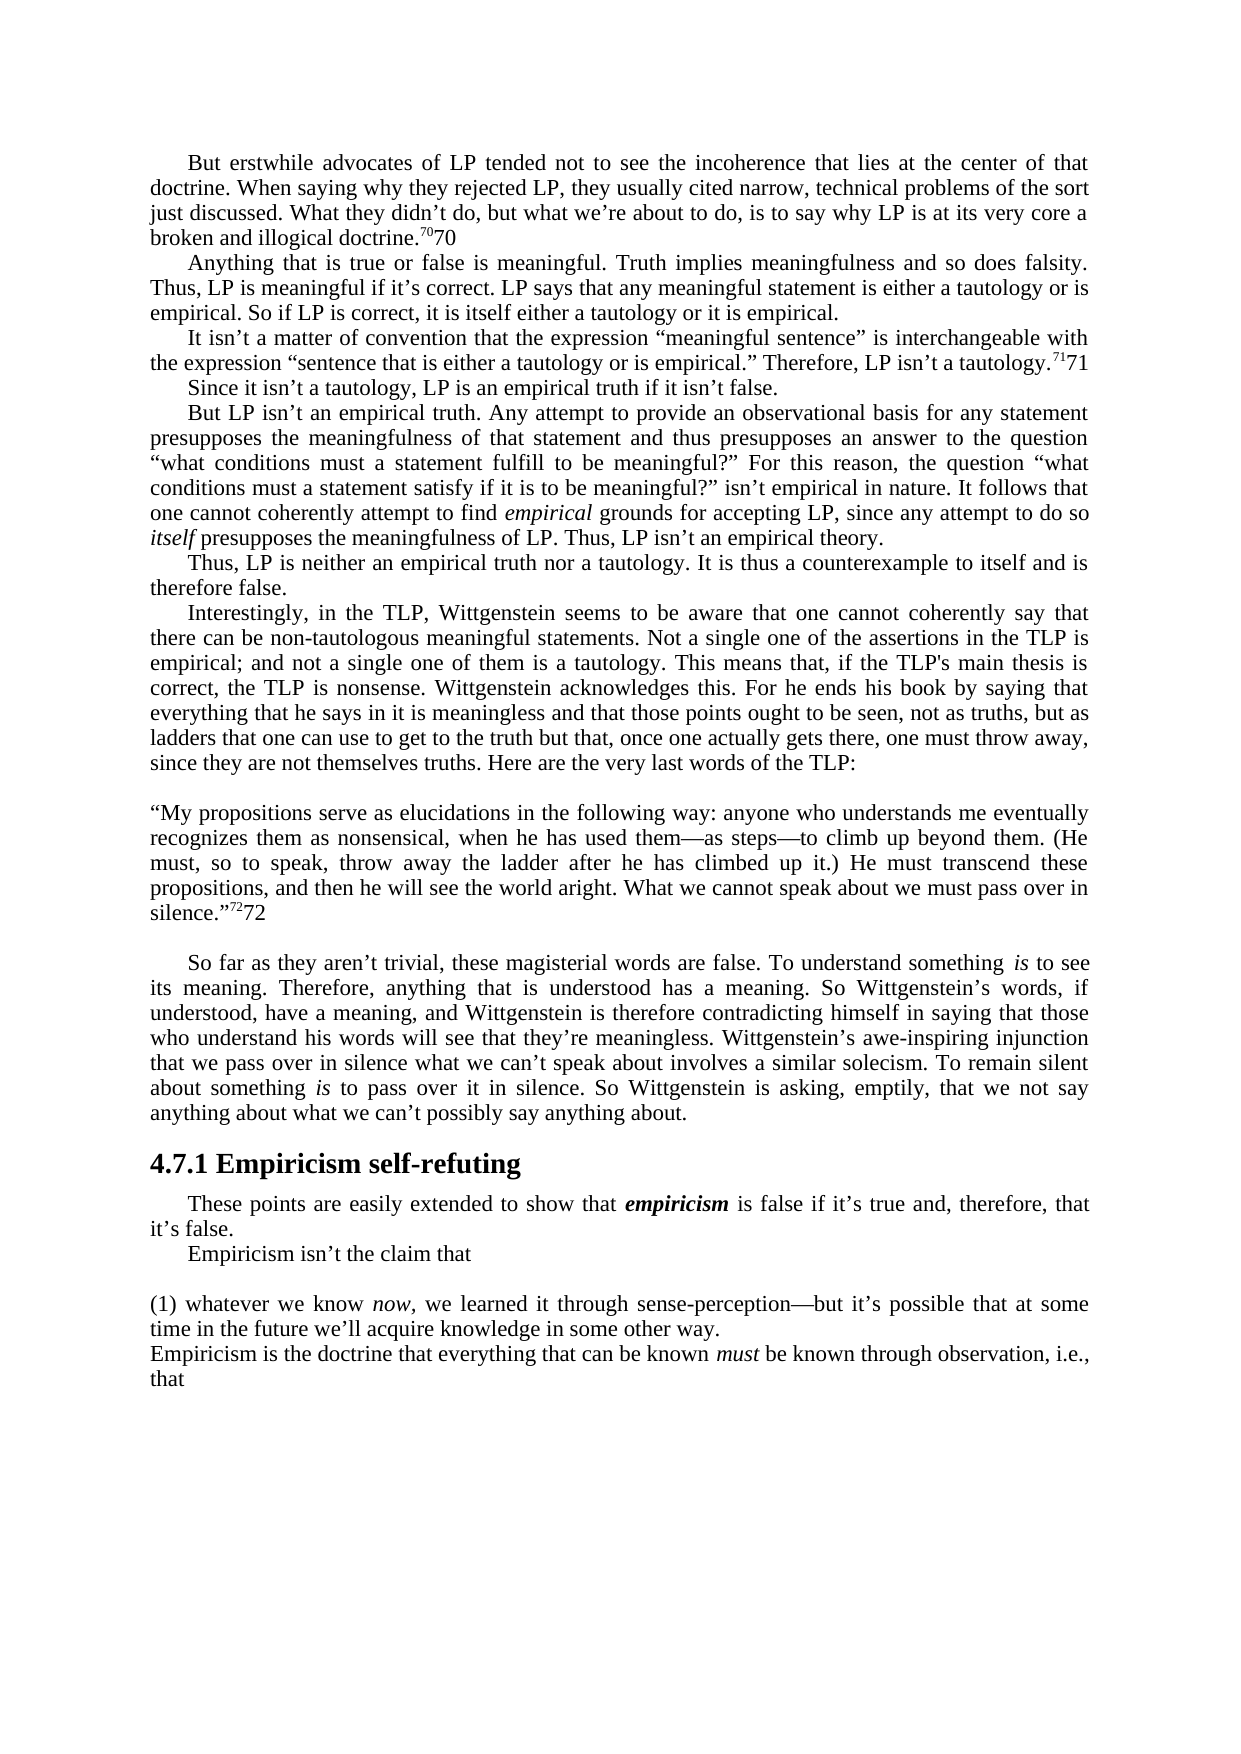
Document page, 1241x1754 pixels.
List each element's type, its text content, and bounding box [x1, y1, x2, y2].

text 4.7.1 Empiricism self-refuting [150, 1146, 1090, 1179]
text So far as they aren’t trivial, these magisterial words are false. To understand something is to see its meaning. Therefore, anything that is understood has a meaning. So Wittgenstein’s words, if understood, have a meaning, and Wittgenstein is therefore contradicting himself in saying that those who understand his words will see that they’re meaningless. Wittgenstein’s awe-inspiring injunction that we pass over in silence what we can’t speak about involves a similar solecism. To remain silent about something is to pass over it in silence. So Wittgenstein is asking, emptily, that we not say anything about what we can’t possibly say anything about. [150, 950, 1090, 1125]
text Empiricism is the doctrine that everything that can be known must be known through observation, i.e., that [150, 1342, 1090, 1392]
text Anything that is true or false is meaningful. Truth implies meaningfulness and so does falsity. Thus, LP is meaningful if it’s correct. LP says that any meaningful statement is either a tautology or is empirical. So if LP is correct, it is itself either a tautology or it is empirical. [150, 250, 1090, 325]
text Interestingly, in the TLP, Wittgenstein seems to be aware that one cannot coherently say that there can be non-tautologous meaningful statements. Not a single one of the assertions in the TLP is empirical; and not a single one of them is a tautology. This means that, if the TLP's main thesis is correct, the TLP is nonsense. Wittgenstein acknowledges this. For he ends his book by saying that everything that he says in it is meaningless and that those points ought to be seen, not as truths, but as ladders that one can use to get to the truth but that, once one actually gets there, one must throw away, since they are not themselves truths. Here are the very last words of the TLP: [150, 600, 1090, 775]
text It isn’t a matter of convention that the expression “meaningful sentence” is interchangeable with the expression “sentence that is either a tautology or is empirical.” Therefore, LP isn’t a tautology.71 [150, 325, 1090, 375]
text Since it isn’t a tautology, LP is an empirical truth if it isn’t false. [150, 375, 1090, 400]
text These points are easily extended to show that empiricism is false if it’s true and, therefore, that it’s false. [150, 1192, 1090, 1242]
text Empiricism isn’t the claim that [150, 1242, 1090, 1267]
text But LP isn’t an empirical truth. Any attempt to provide an observational basis for any statement presupposes the meaningfulness of that statement and thus presupposes an answer to the question “what conditions must a statement fulfill to be meaningful?” For this reason, the question “what conditions must a statement satisfy if it is to be meaningful?” isn’t empirical in nature. It follows that one cannot coherently attempt to find empirical grounds for accepting LP, since any attempt to do so itself presupposes the meaningfulness of LP. Thus, LP isn’t an empirical theory. [150, 400, 1090, 550]
text Thus, LP is neither an empirical truth nor a tautology. It is thus a counterexample to itself and is therefore false. [150, 550, 1090, 600]
text But erstwhile advocates of LP tended not to see the incoherence that lies at the center of that doctrine. When saying why they rejected LP, they usually cited narrow, technical problems of the sort just discussed. What they didn’t do, but what we’re about to do, is to say why LP is at its very core a broken and illogical doctrine.70 [150, 150, 1090, 250]
text (1) whatever we know now, we learned it through sense-perception—but it’s possible that at some time in the future we’ll acquire knowledge in some other way. [150, 1292, 1090, 1342]
text “My propositions serve as elucidations in the following way: anyone who understands me eventually recognizes them as nonsensical, when he has used them—as steps—to climb up beyond them. (He must, so to speak, throw away the ladder after he has climbed up it.) He must transcend these propositions, and then he will see the world aright. What we cannot speak about we must pass over in silence.”72 [150, 800, 1090, 925]
